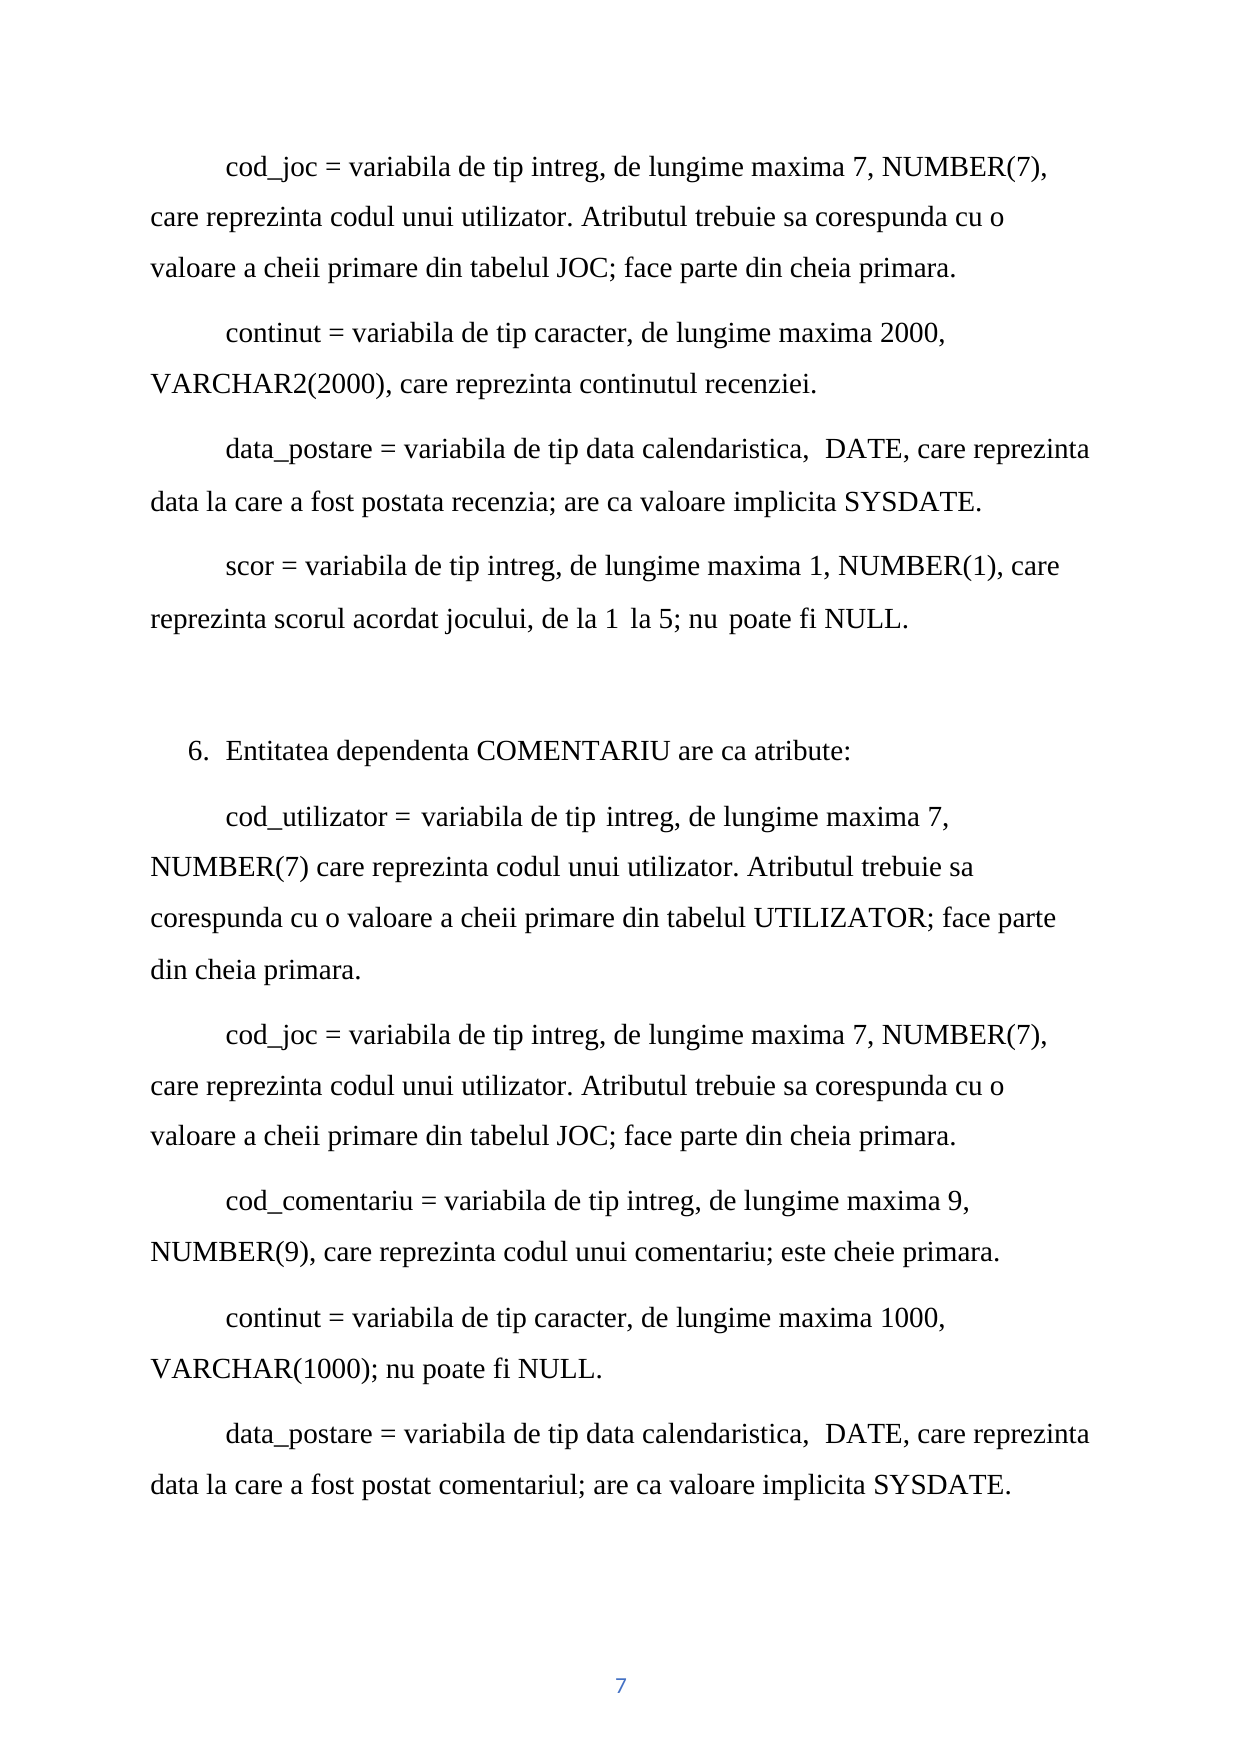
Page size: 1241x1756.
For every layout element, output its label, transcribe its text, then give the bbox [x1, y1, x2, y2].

text cod_comentariu = variabila de tip intreg, de lungime maxima 9, NUMBER(9), care reprezinta codul unui comentariu; este cheie primara. [150, 1183, 1088, 1268]
text scor = variabila de tip intreg, de lungime maxima 1, NUMBER(1), care reprezinta scorul acordat jocului, de la 1 la 5; nu poate fi NULL. [150, 548, 1088, 635]
text continut = variabila de tip caracter, de lungime maxima 2000, VARCHAR2(2000), care reprezinta continutul recenziei. [150, 315, 1088, 400]
text data_postare = variabila de tip data calendaristica, DATE, care reprezinta data la care a fost postat comentariul; are ca valoare implicita SYSDATE. [150, 1416, 1092, 1501]
text cod_joc = variabila de tip intreg, de lungime maxima 7, NUMBER(7), care reprezinta codul unui utilizator. Atributul trebuie sa corespunda cu o valoare a cheii primare din tabelul JOC; face parte din cheia primara. [150, 149, 1088, 284]
text continut = variabila de tip caracter, de lungime maxima 1000, VARCHAR(1000); nu poate fi NULL. [150, 1300, 1088, 1384]
list Entitatea dependenta COMENTARIU are ca atribute: cod_utilizator = variabila de tip intreg, de lungime maxima 7, [188, 701, 960, 833]
text cod_joc = variabila de tip intreg, de lungime maxima 7, NUMBER(7), care reprezinta codul unui utilizator. Atributul trebuie sa corespunda cu o valoare a cheii primare din tabelul JOC; face parte din cheia primara. [150, 1017, 1088, 1152]
text data_postare = variabila de tip data calendaristica, DATE, care reprezinta data la care a fost postata recenzia; are ca valoare implicita SYSDATE. [150, 432, 1092, 518]
text NUMBER(7) care reprezinta codul unui utilizator. Atributul trebuie sa corespunda cu o valoare a cheii primare din tabelul UTILIZATOR; face parte din cheia primara. [150, 849, 1088, 985]
